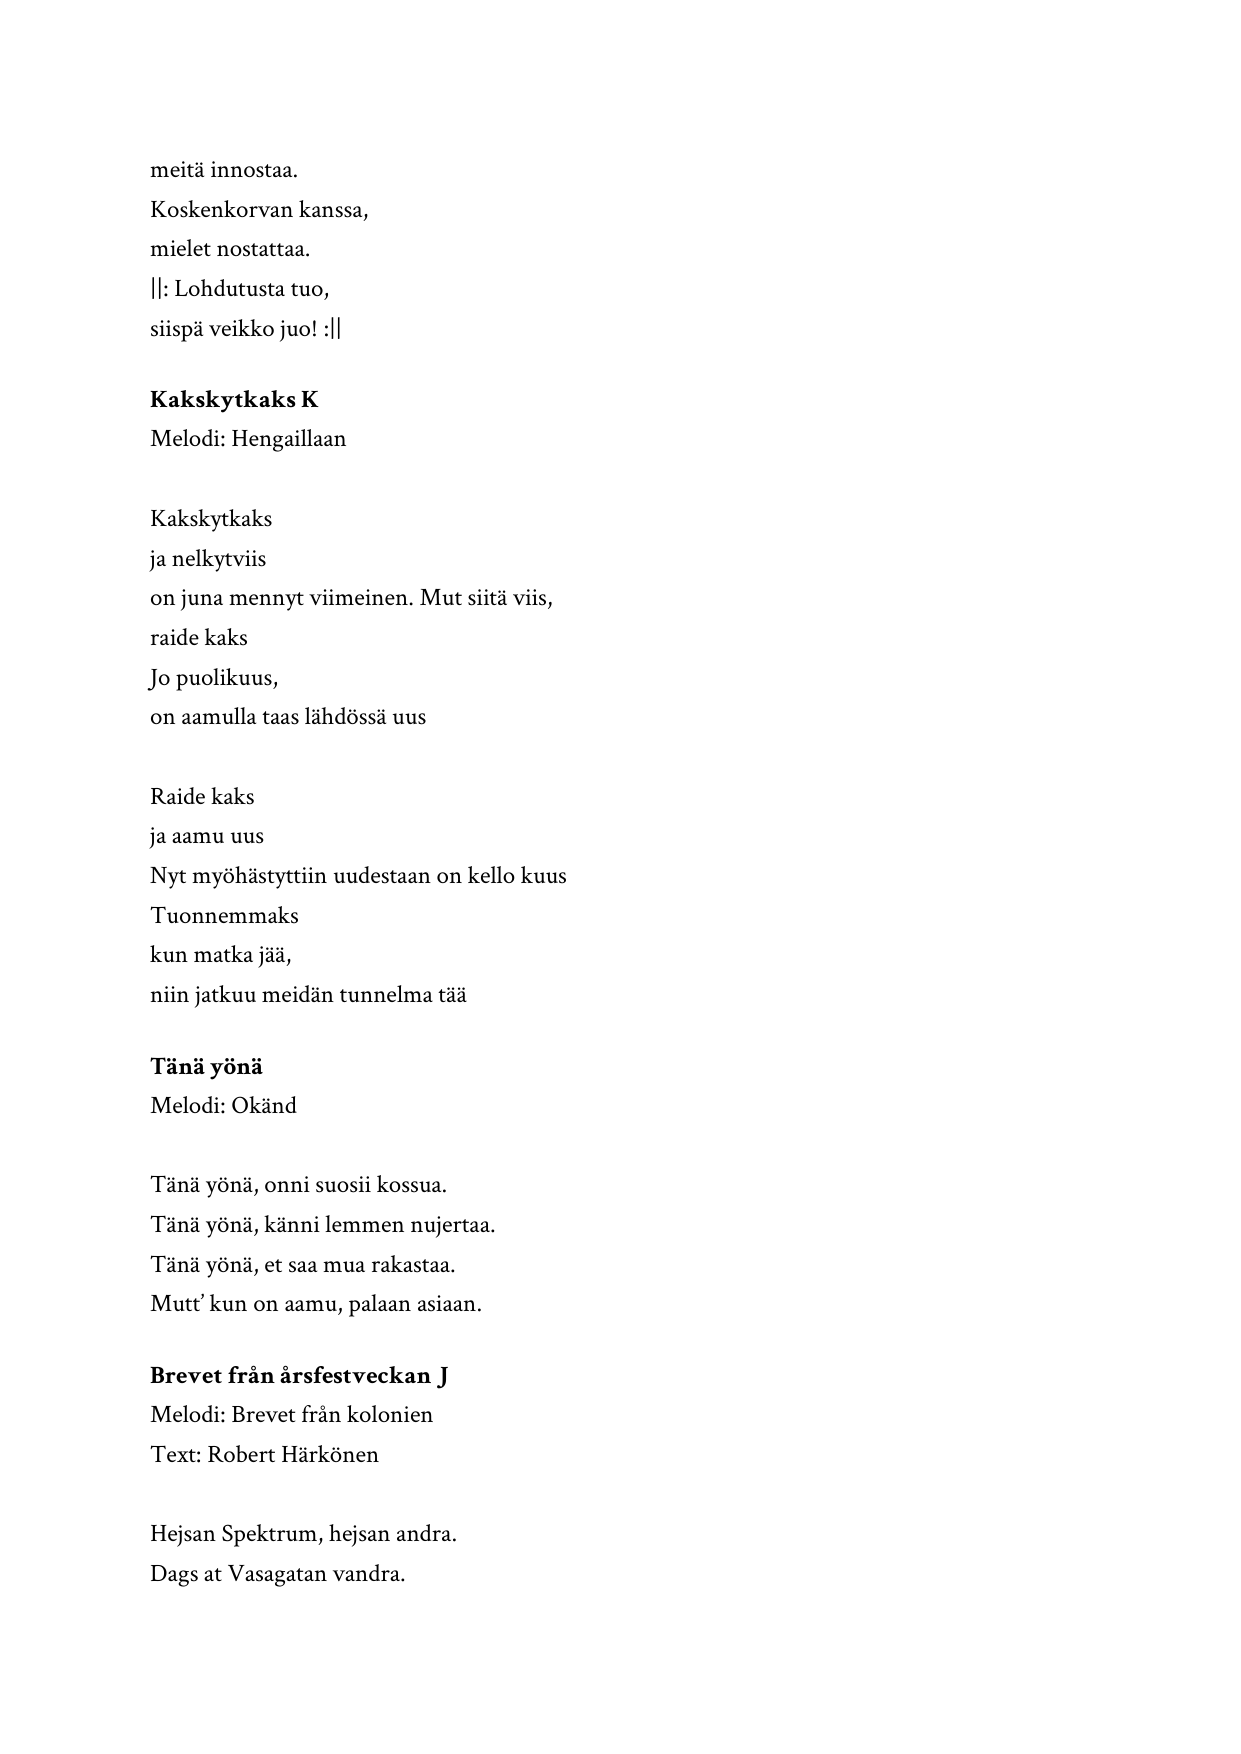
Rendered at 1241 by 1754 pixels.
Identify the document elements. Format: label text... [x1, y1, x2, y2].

text kun matka jää, [150, 935, 1090, 970]
text Hejsan Spektrum, hejsan andra. [150, 1514, 1090, 1549]
text raide kaks [150, 618, 1090, 652]
text Koskenkorvan kanssa, [150, 190, 1090, 224]
text Nyt myöhästyttiin uudestaan on kello kuus [150, 856, 1090, 891]
text on aamulla taas lähdössä uus [150, 697, 1090, 732]
text Kakskytkaks K [150, 388, 1090, 415]
text Mutt’ kun on aamu, palaan asiaan. [150, 1284, 1090, 1319]
text Tänä yönä [150, 1054, 1090, 1082]
text Tänä yönä, onni suosii kossua. [150, 1165, 1090, 1200]
text ja nelkytviis [150, 538, 1090, 573]
text Dags at Vasagatan vandra. [150, 1554, 1090, 1588]
text Jo puolikuus, [150, 658, 1090, 692]
text niin jatkuu meidän tunnelma tää [150, 975, 1090, 1010]
text Melodi: Hengaillaan [150, 419, 1090, 454]
text ja aamu uus [150, 816, 1090, 851]
text ||: Lohdutusta tuo, [150, 269, 1090, 304]
text siispä veikko juo! :|| [150, 309, 1090, 343]
text Brevet från årsfestveckan J [150, 1364, 1090, 1391]
text mielet nostattaa. [150, 229, 1090, 264]
text Tänä yönä, känni lemmen nujertaa. [150, 1205, 1090, 1239]
text on juna mennyt viimeinen. Mut siitä viis, [150, 578, 1090, 613]
text Tänä yönä, et saa mua rakastaa. [150, 1244, 1090, 1279]
text Melodi: Okänd [150, 1086, 1090, 1120]
text Melodi: Brevet från kolonien [150, 1395, 1090, 1429]
text Tuonnemmaks [150, 896, 1090, 930]
text meitä innostaa. [150, 150, 1090, 184]
text Raide kaks [150, 777, 1090, 811]
text Text: Robert Härkönen [150, 1435, 1090, 1469]
text Kakskytkaks [150, 499, 1090, 533]
